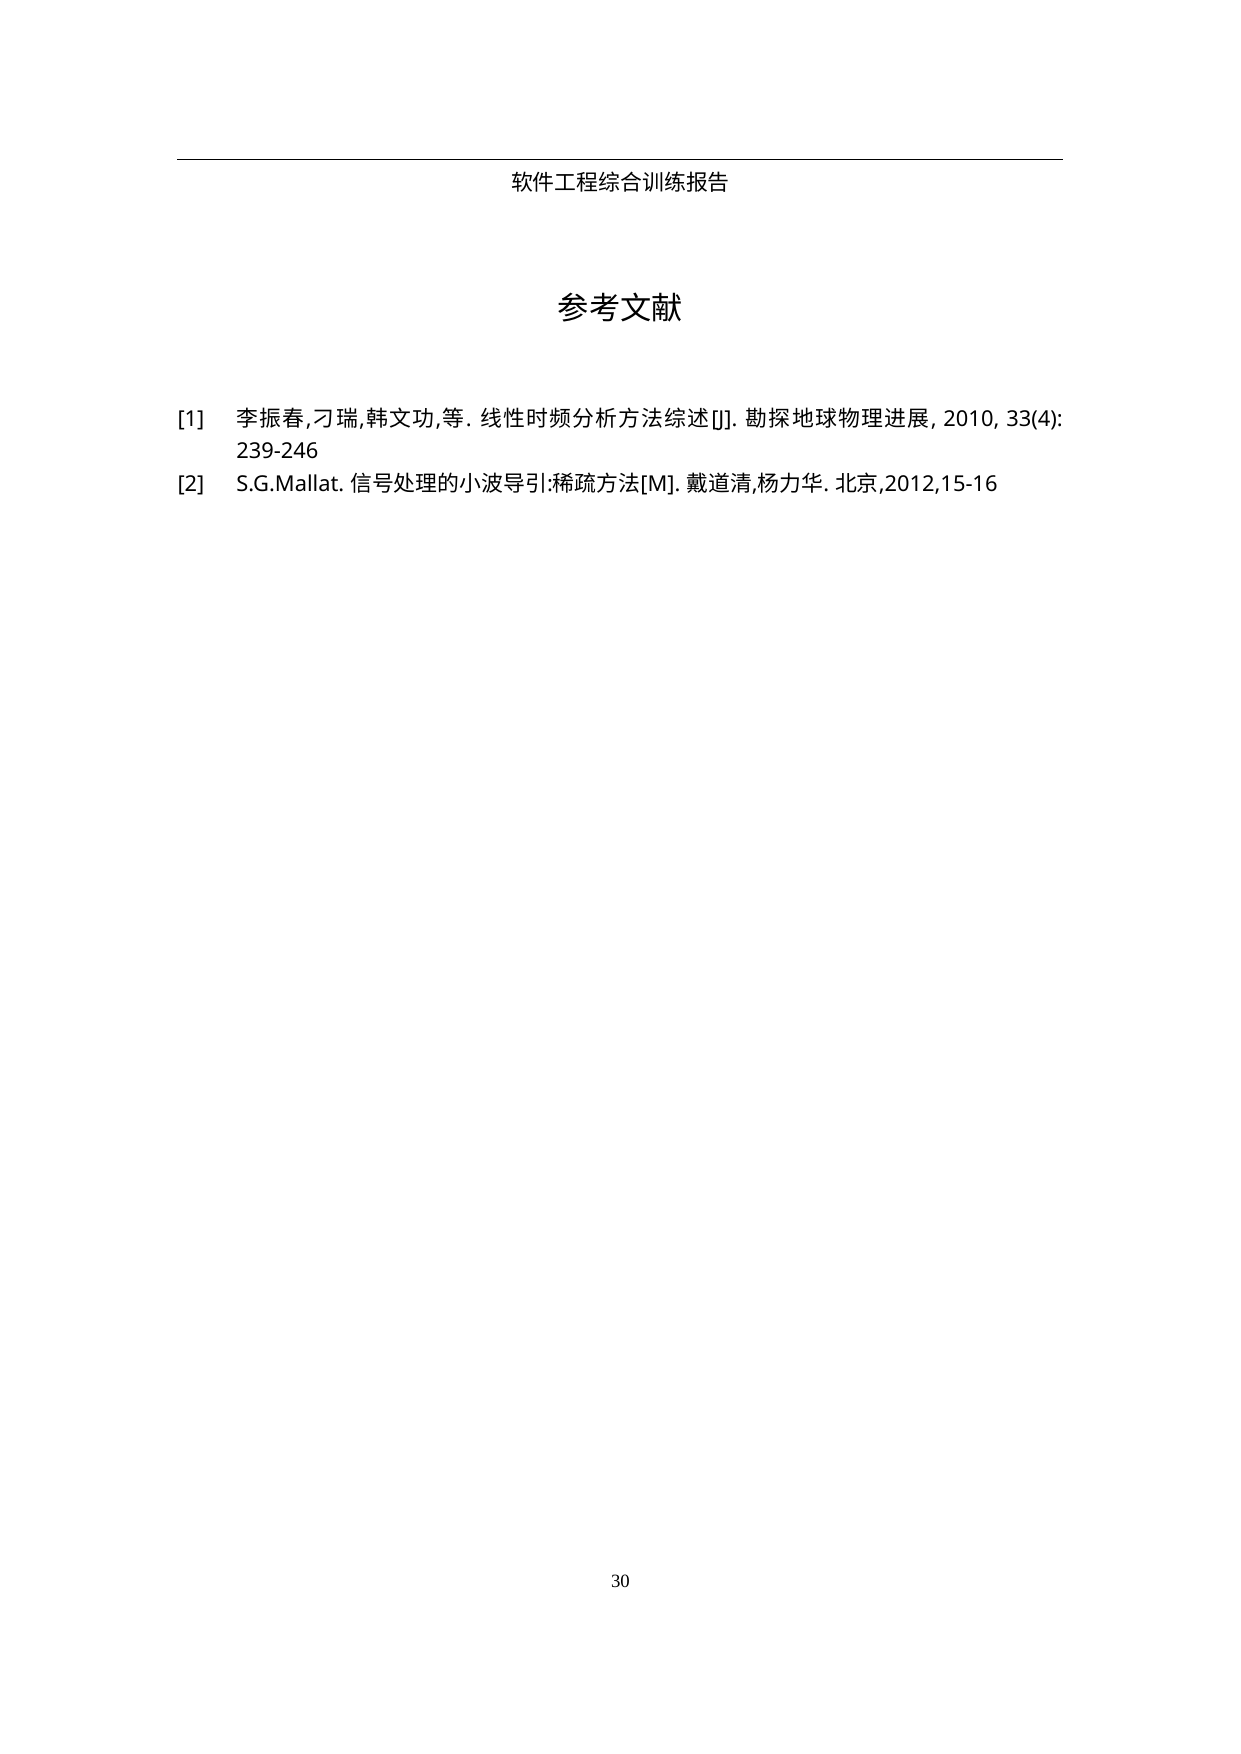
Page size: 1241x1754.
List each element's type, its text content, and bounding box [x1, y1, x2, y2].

subtitle 参考文献 [177, 273, 1063, 338]
list S.G.Mallat. 信号处理的小波导引:稀疏方法[M]. 戴道清,杨力华. 北京,2012,15-16 [177, 466, 1063, 498]
list 李振春,刁瑞,韩文功,等. 线性时频分析方法综述[J]. 勘探地球物理进展, 2010, 33(4): 239-246 [177, 401, 1063, 466]
